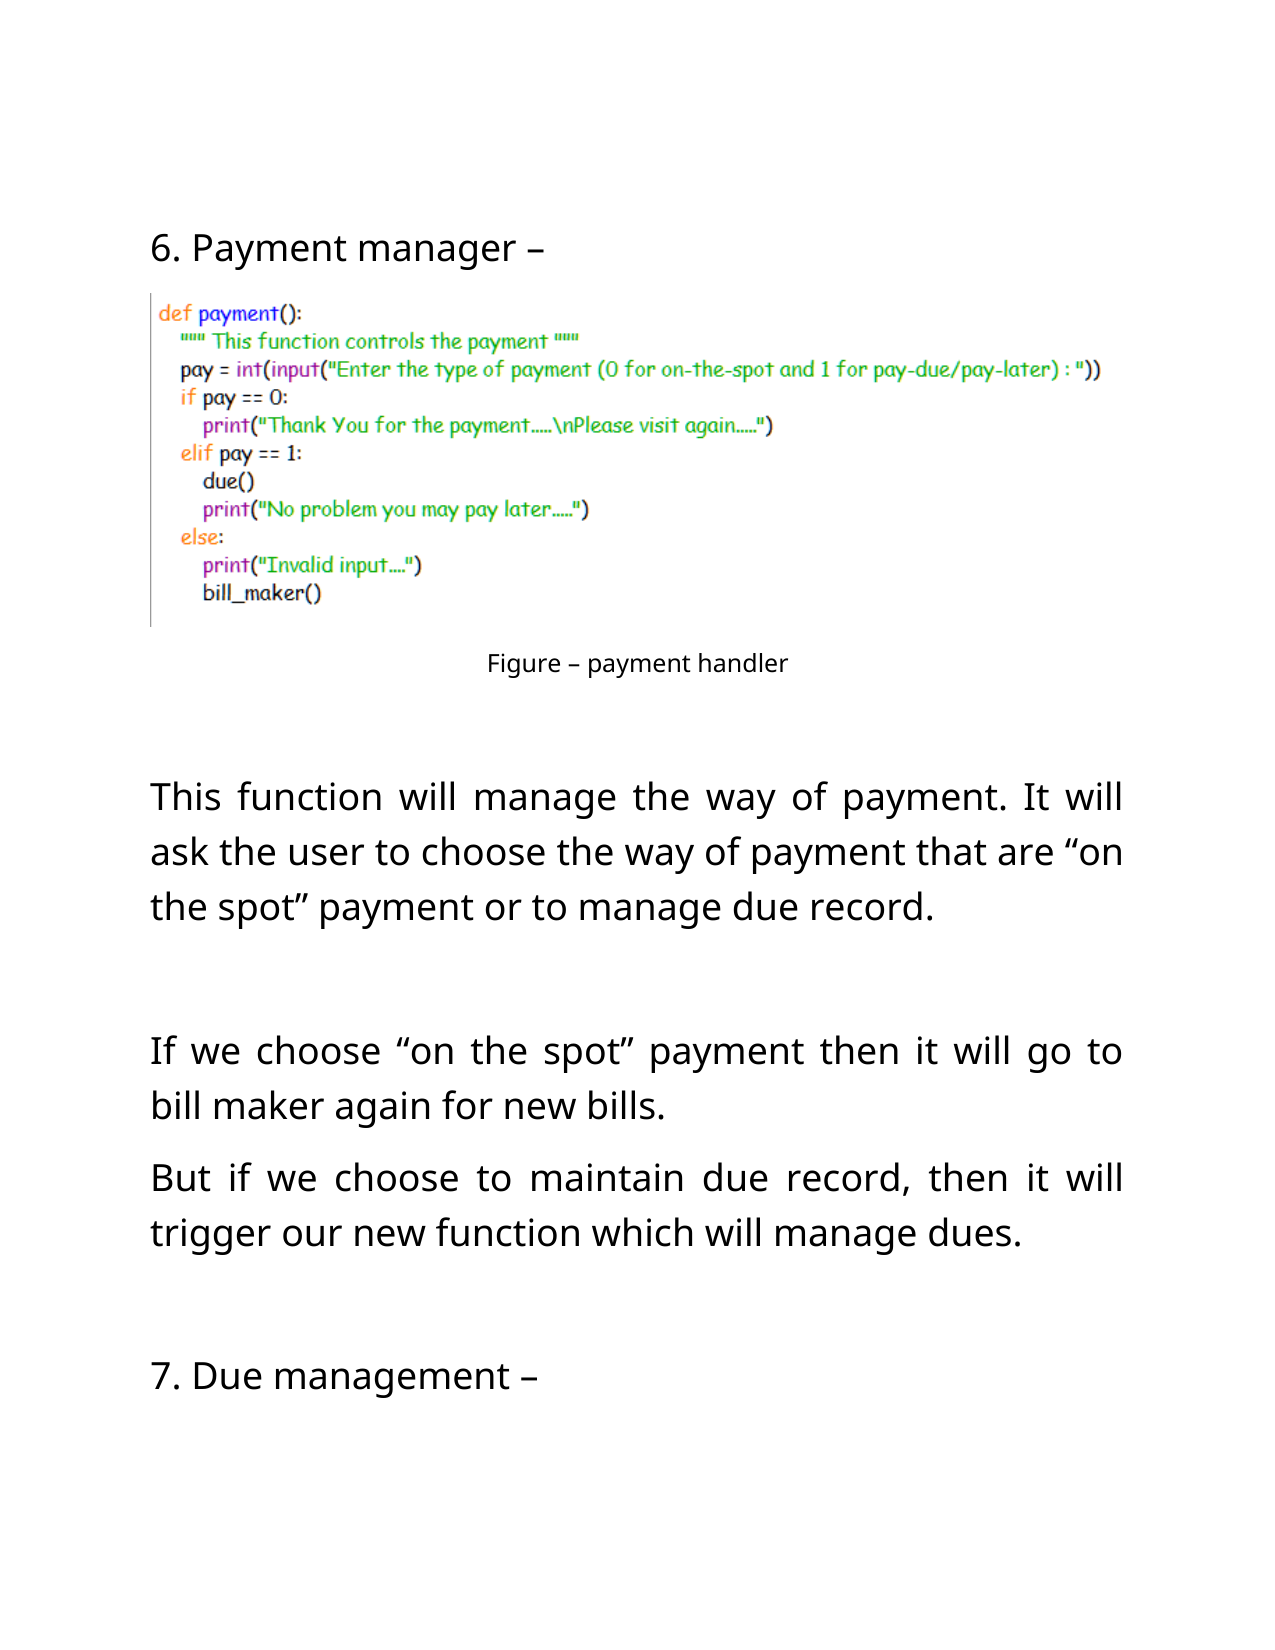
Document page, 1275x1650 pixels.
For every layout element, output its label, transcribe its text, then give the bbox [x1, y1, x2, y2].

text But if we choose to maintain due record, then it will trigger our new function which will manage dues. [150, 1151, 1125, 1257]
text This function will manage the way of payment. It will ask the user to choose the way of payment that are “on the spot” payment or to manage due record. [150, 770, 1125, 932]
text 6. Payment manager – [150, 222, 1125, 273]
text If we choose “on the spot” payment then it will go to bill maker again for new bills. [150, 1024, 1125, 1130]
picture [150, 293, 1125, 627]
text Figure – payment handler [150, 645, 1125, 679]
text 7. Due management – [150, 1350, 1125, 1401]
